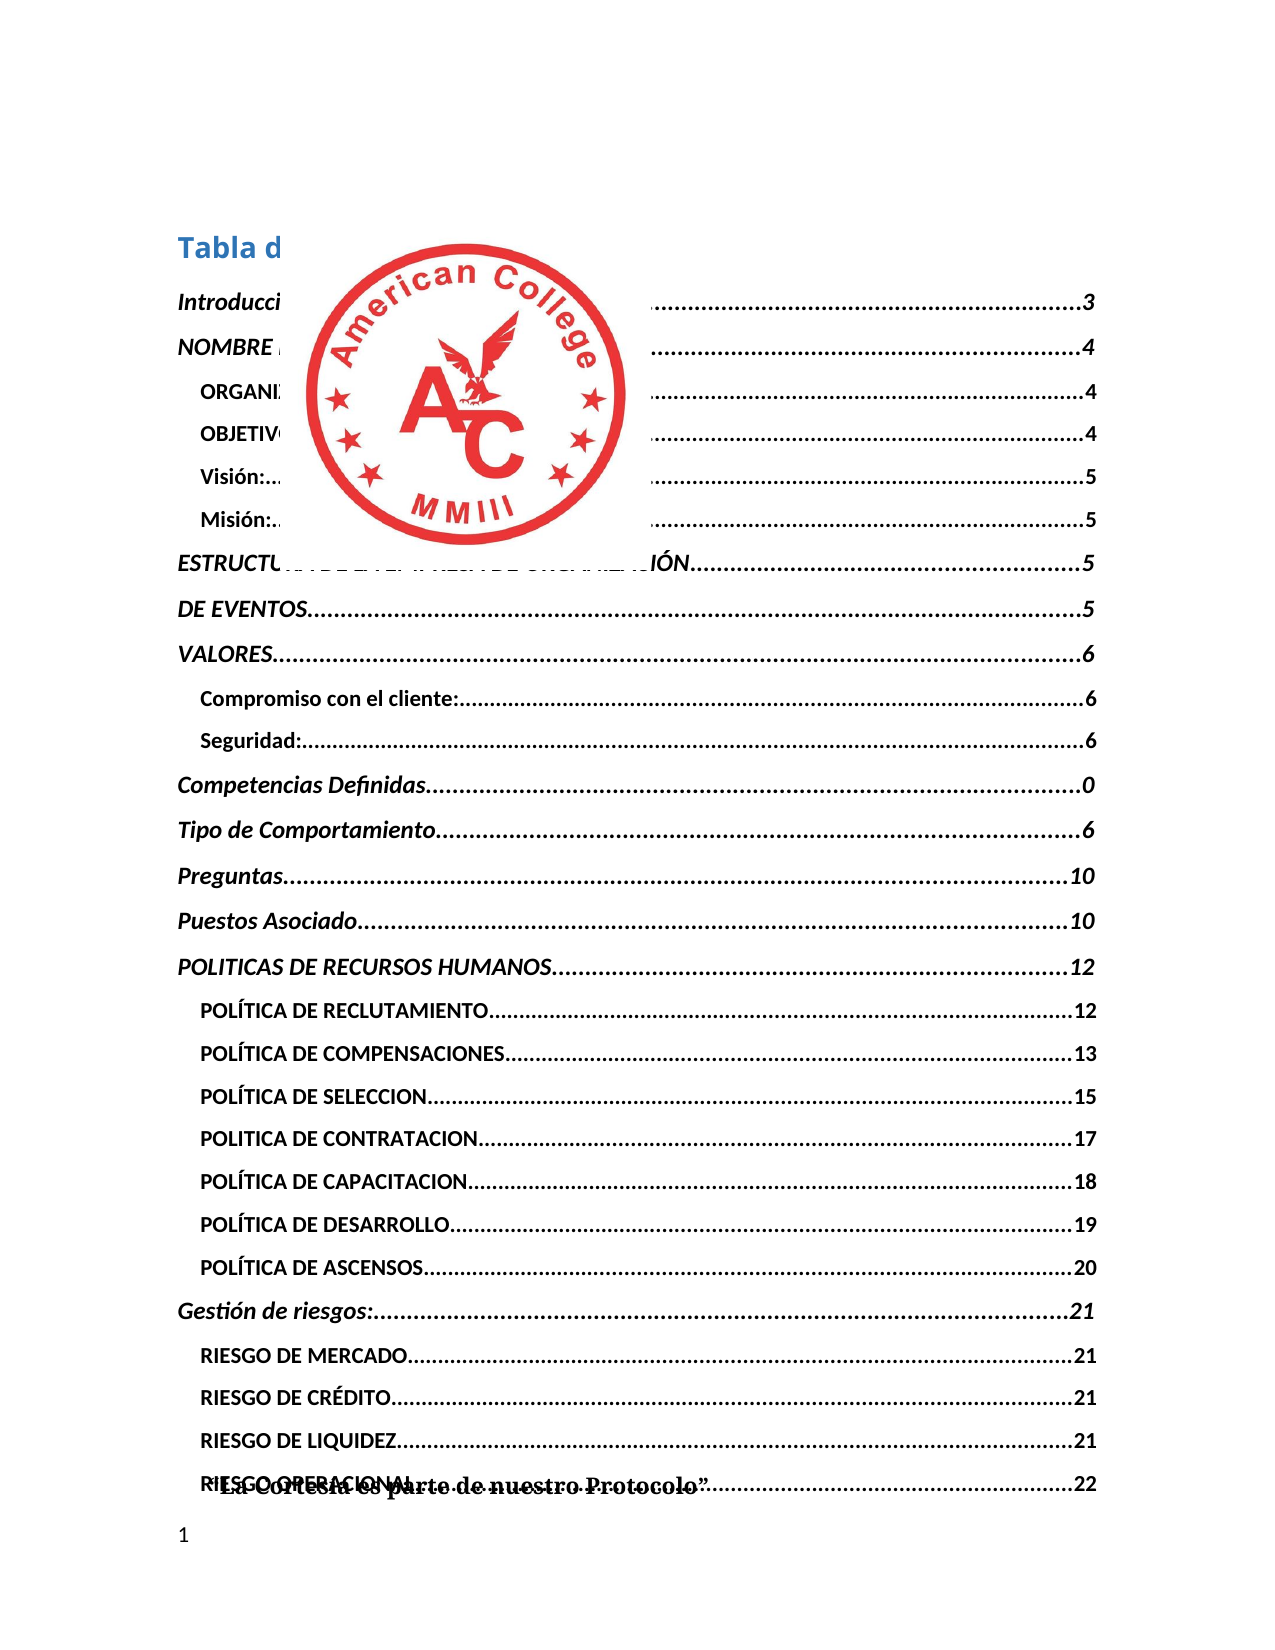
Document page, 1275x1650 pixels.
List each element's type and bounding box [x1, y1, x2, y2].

picture [280, 220, 652, 570]
